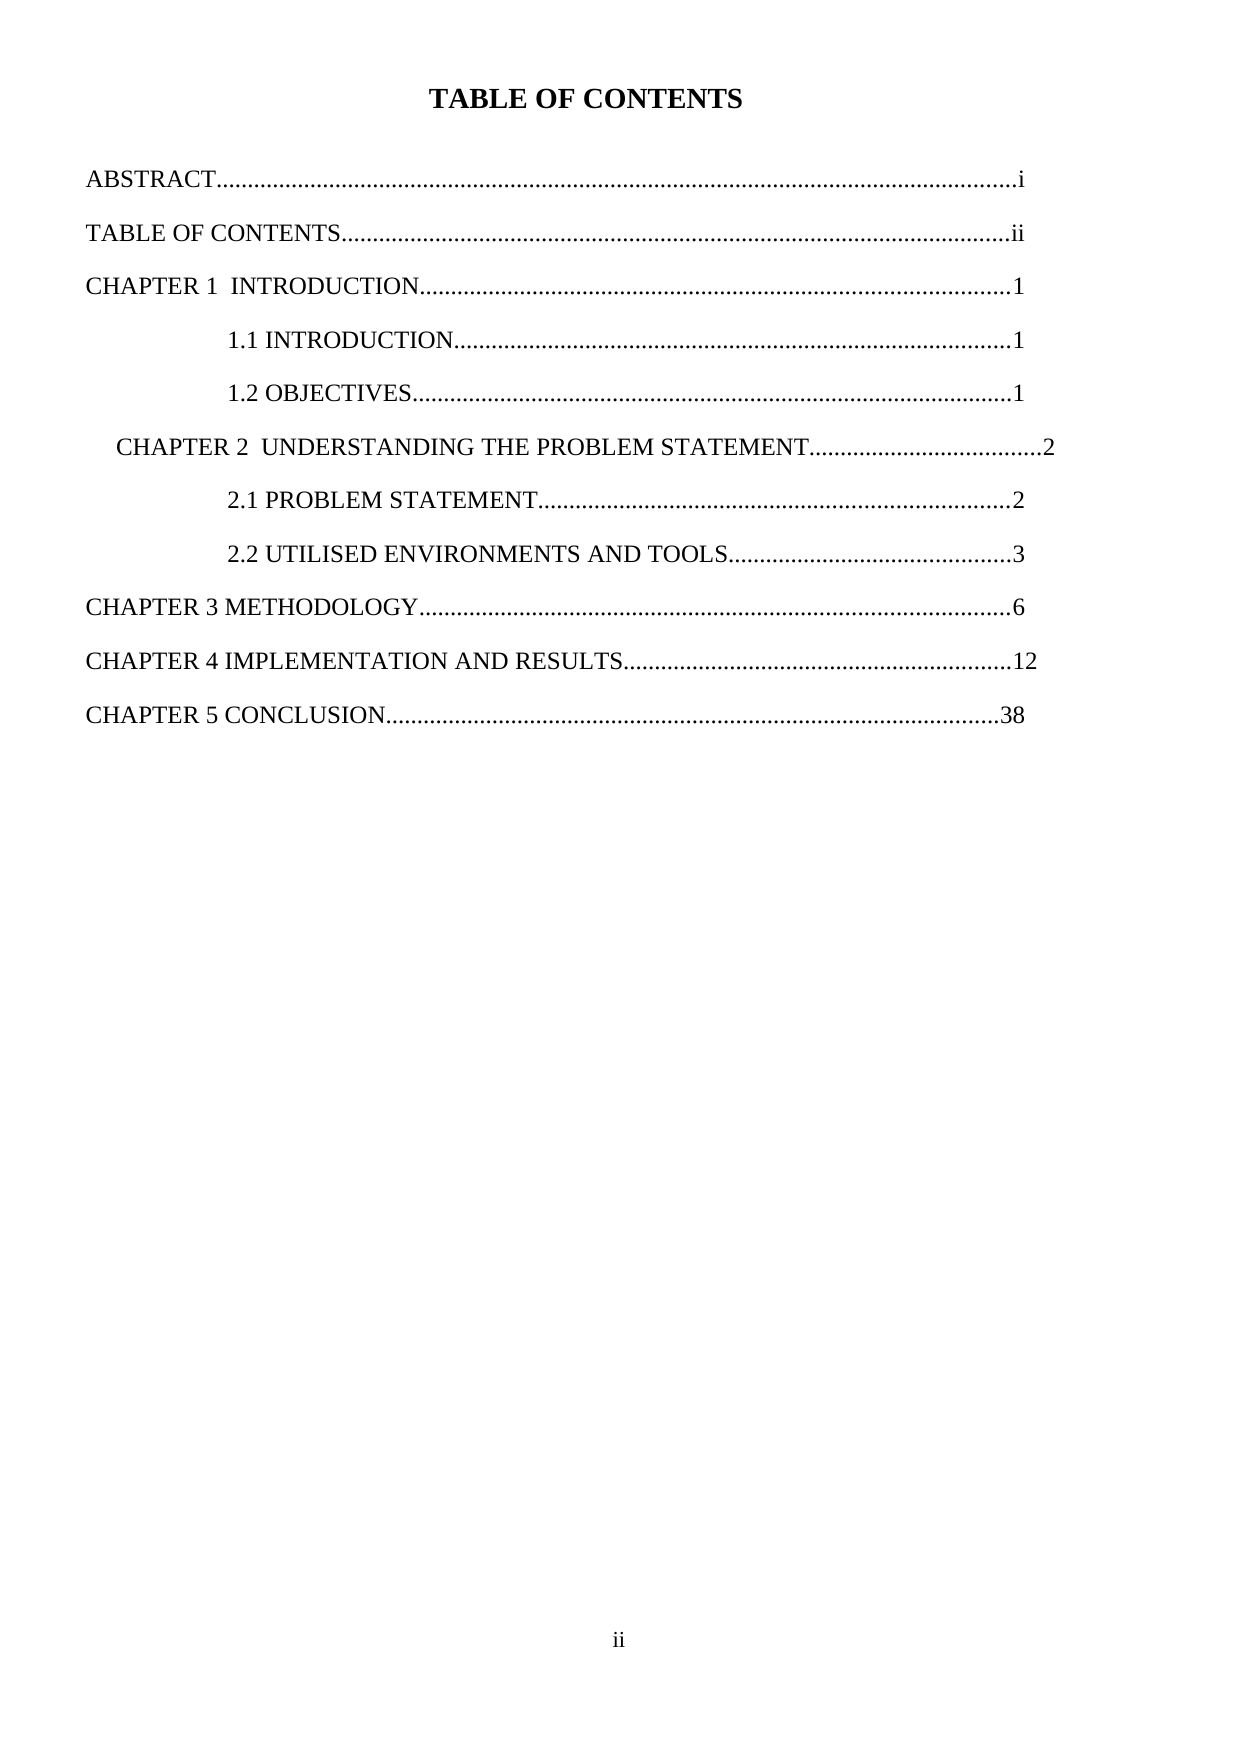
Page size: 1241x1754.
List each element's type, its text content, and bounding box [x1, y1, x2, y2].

subtitle TABLE OF CONTENTS [190, 81, 982, 115]
